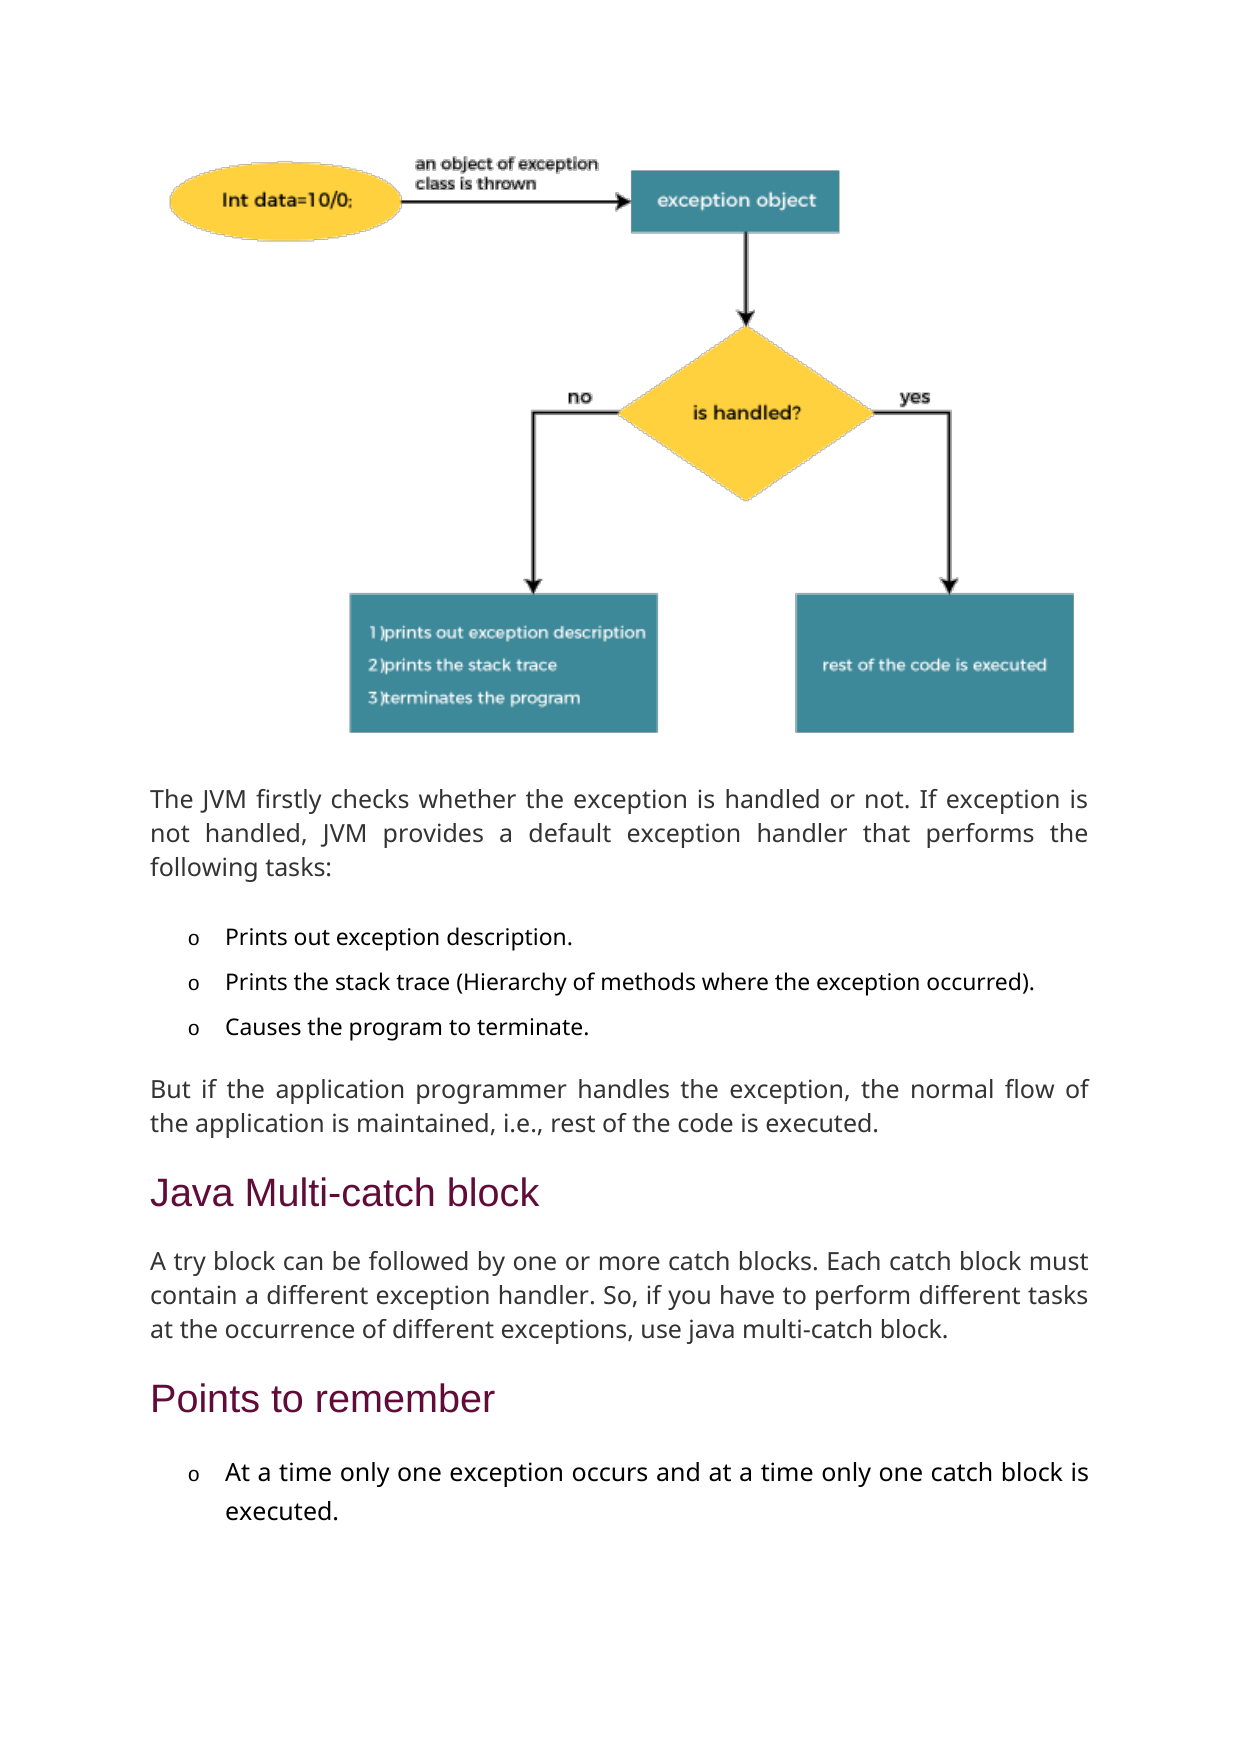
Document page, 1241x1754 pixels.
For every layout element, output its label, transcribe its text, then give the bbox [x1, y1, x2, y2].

list Prints out exception description. [187, 913, 1090, 952]
list At a time only one exception occurs and at a time only one catch block is executed. [187, 1450, 1090, 1528]
picture [150, 150, 1088, 750]
text But if the application programmer handles the exception, the normal flow of the application is maintained, i.e., rest of the code is executed. [150, 1072, 1090, 1140]
list Causes the program to terminate. [187, 1003, 1090, 1042]
text The JVM firstly checks whether the exception is handled or not. If exception is not handled, JVM provides a default exception handler that performs the following tasks: [150, 781, 1090, 883]
list Prints the stack trace (Hierarchy of methods where the exception occurred). [187, 958, 1090, 997]
text Points to remember [150, 1375, 1090, 1421]
text Java Multi-catch block [150, 1169, 1090, 1214]
text A try block can be followed by one or more catch blocks. Each catch block must contain a different exception handler. So, if you have to perform different tasks at the occurrence of different exceptions, use java multi-catch block. [150, 1244, 1090, 1346]
